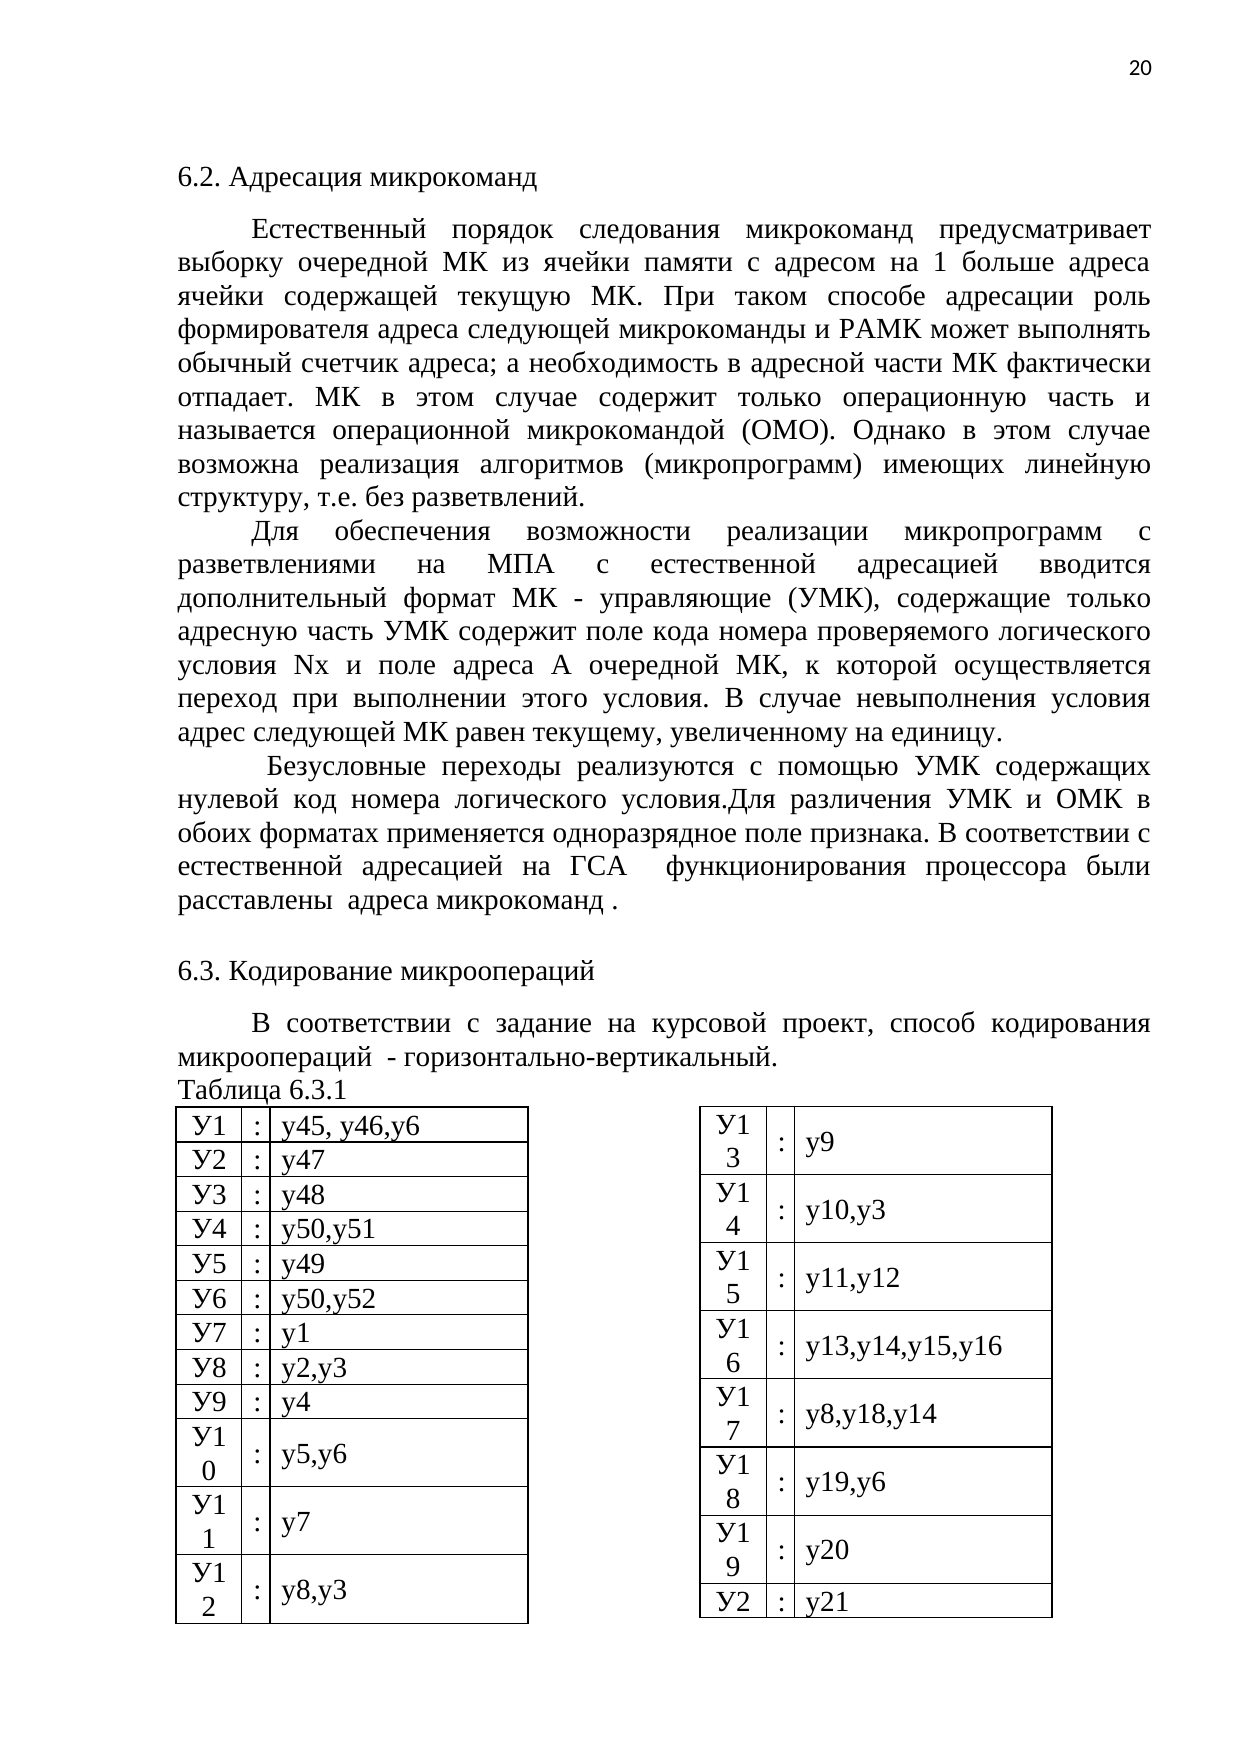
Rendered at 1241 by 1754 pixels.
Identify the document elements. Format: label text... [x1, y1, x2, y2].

table_cell У6 [177, 1281, 241, 1314]
table_cell у50,у51 [271, 1212, 527, 1245]
text Естественный порядок следования микрокоманд предусматривает выборку очередной МК из ячейки памяти с адресом на 1 больше адреса ячейки содержащей текущую МК. При таком способе адресации роль формирователя адреса следующей микрокоманды и РАМК может выполнять обычный счетчик адреса; а необходимость в адресной части МК фактически отпадает. МК в этом случае содержит только операционную часть и называется операционной микрокомандой (ОМО). Однако в этом случае возможна реализация алгоритмов (микропрограмм) имеющих линейную структуру, т.е. без разветвлений. [177, 211, 1152, 513]
table_cell У10 [177, 1419, 241, 1486]
table_cell У8 [177, 1350, 241, 1383]
table_header У1 [177, 1108, 241, 1141]
table_cell : [767, 1311, 794, 1378]
table_header : [242, 1108, 269, 1141]
table_cell у50,у52 [271, 1281, 527, 1314]
table_cell у8,у3 [271, 1555, 527, 1622]
table_cell у49 [271, 1246, 527, 1280]
table_cell у13,у14,у15,у16 [795, 1311, 1051, 1378]
table_cell у11,у12 [795, 1243, 1051, 1310]
text Безусловные переходы реализуются с помощью УМК содержащих нулевой код номера логического условия.Для различения УМК и ОМК в обоих форматах применяется одноразрядное поле признака. В соответствии с естественной адресацией на ГСА функционирования процессора были расставлены адреса микрокоманд . [177, 748, 1152, 915]
table_cell у1 [271, 1315, 527, 1349]
table_cell : [242, 1212, 269, 1245]
table_cell : [242, 1385, 269, 1418]
table_cell у4 [271, 1385, 527, 1418]
table_cell У2 [177, 1143, 241, 1176]
table_cell У7 [177, 1315, 241, 1349]
table_cell У9 [177, 1385, 241, 1418]
table_cell : [242, 1246, 269, 1280]
table_cell : [242, 1487, 269, 1554]
text В соответствии с задание на курсовой проект, способ кодирования микроопераций - горизонтально-вертикальный. [177, 1005, 1152, 1072]
table_cell У19 [701, 1516, 766, 1583]
table_cell : [767, 1379, 794, 1446]
table_header y45, у46,у6 [271, 1108, 527, 1141]
table_cell у19,у6 [795, 1448, 1051, 1514]
table_cell у5,у6 [271, 1419, 527, 1486]
table_cell У3 [177, 1177, 241, 1211]
table_cell : [767, 1516, 794, 1583]
table_cell у21 [795, 1584, 1051, 1617]
table_cell : [242, 1419, 269, 1486]
table_cell у47 [271, 1143, 527, 1176]
table_cell У5 [177, 1246, 241, 1280]
table_cell у10,у3 [795, 1175, 1051, 1242]
table_cell У15 [701, 1243, 766, 1310]
table_cell : [242, 1281, 269, 1314]
table_cell У20 [701, 1584, 766, 1617]
table_cell у7 [271, 1487, 527, 1554]
table_cell : [767, 1107, 794, 1174]
table_cell у8,у18,у14 [795, 1379, 1051, 1446]
table_cell : [767, 1584, 794, 1617]
table_cell : [242, 1315, 269, 1349]
table_cell У4 [177, 1212, 241, 1245]
table_cell : [242, 1143, 269, 1176]
table_cell : [242, 1555, 269, 1622]
table_cell У17 [701, 1379, 766, 1446]
table_cell у48 [271, 1177, 527, 1211]
table_cell У13 [701, 1107, 766, 1174]
table_cell у20 [795, 1516, 1051, 1583]
table_cell : [767, 1243, 794, 1310]
table_cell У16 [701, 1311, 766, 1378]
subtitle 6.3. Кодирование микроопераций [177, 953, 1152, 986]
table_cell : [767, 1448, 794, 1514]
table_cell У11 [177, 1487, 241, 1554]
table_cell У14 [701, 1175, 766, 1242]
table_cell : [242, 1350, 269, 1383]
table_cell У12 [177, 1555, 241, 1622]
subtitle 6.2. Адресация микрокоманд [177, 159, 1152, 192]
text Для обеспечения возможности реализации микропрограмм с разветвлениями на МПА с естественной адресацией вводится дополнительный формат МК - управляющие (УМК), содержащие только адресную часть УМК содержит поле кода номера проверяемого логического условия Nx и поле адреса А очередной МК, к которой осуществляется переход при выполнении этого условия. В случае невыполнения условия адрес следующей МК равен текущему, увеличенному на единицу. [177, 513, 1152, 748]
table_cell у2,у3 [271, 1350, 527, 1383]
table_cell : [242, 1177, 269, 1211]
table_cell у9 [795, 1107, 1051, 1174]
table_cell У18 [701, 1448, 766, 1514]
table_cell : [767, 1175, 794, 1242]
text Таблица 6.3.1 [177, 1072, 1152, 1106]
